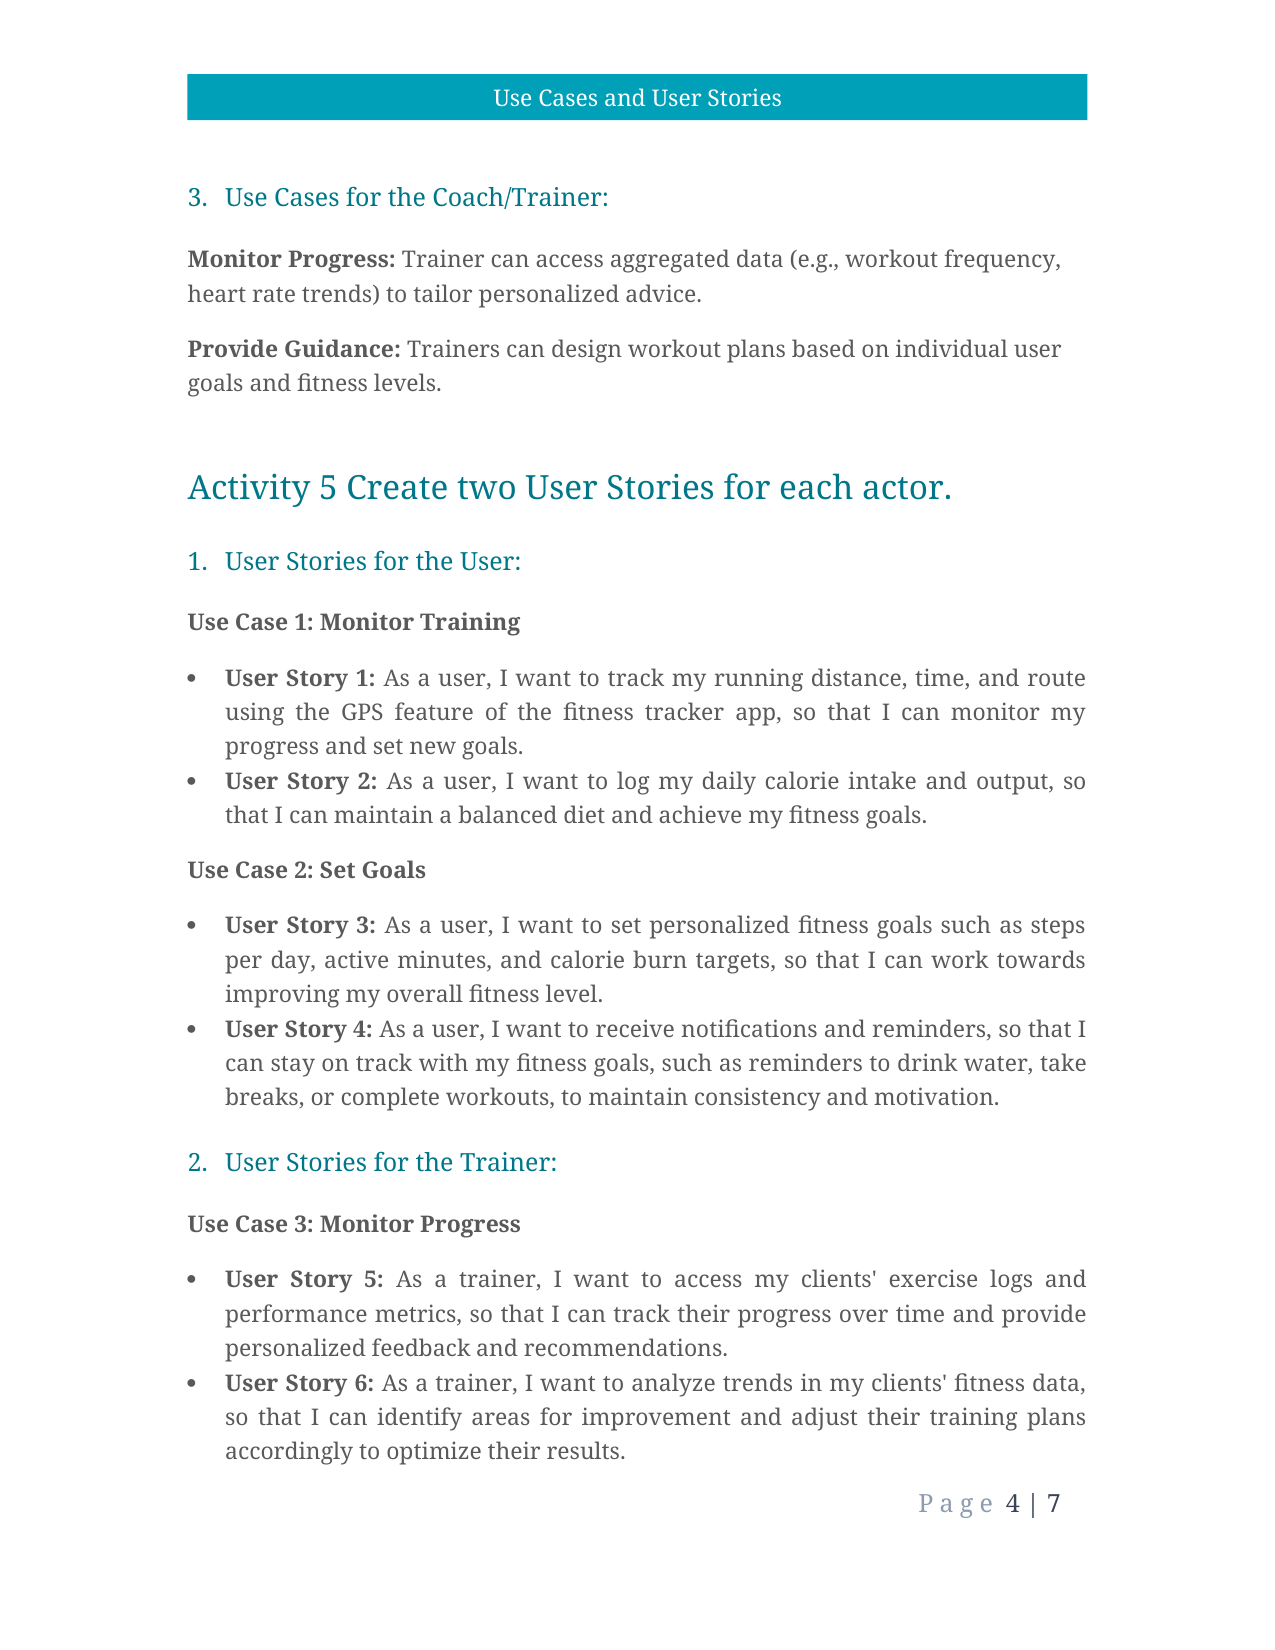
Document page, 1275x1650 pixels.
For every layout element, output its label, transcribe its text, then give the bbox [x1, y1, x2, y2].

text Monitor Progress: Trainer can access aggregated data (e.g., workout frequency, heart rate trends) to tailor personalized advice. [187, 243, 1087, 309]
list User Stories for the Trainer: [187, 1145, 1087, 1179]
list User Story 3: As a user, I want to set personalized fitness goals such as steps per day, active minutes, and calorie burn targets, so that I can work towards improving my overall fitness level. [187, 909, 1087, 1009]
list User Story 2: As a user, I want to log my daily calorie intake and output, so that I can maintain a balanced diet and achieve my fitness goals. [187, 765, 1087, 830]
subtitle Activity 5 Create two User Stories for each actor. [187, 464, 1087, 509]
list User Stories for the User: [187, 543, 1087, 577]
text Use Case 3: Monitor Progress [187, 1208, 1087, 1239]
text Use Case 1: Monitor Training [187, 606, 1087, 638]
list User Story 1: As a user, I want to track my running distance, time, and route using the GPS feature of the fitness tracker app, so that I can monitor my progress and set new goals. [187, 662, 1087, 762]
list User Story 5: As a trainer, I want to access my clients' exercise logs and performance metrics, so that I can track their progress over time and provide personalized feedback and recommendations. [187, 1263, 1087, 1363]
list User Story 4: As a user, I want to receive notifications and reminders, so that I can stay on track with my fitness goals, such as reminders to drink water, take breaks, or complete workouts, to maintain consistency and motivation. [187, 1013, 1087, 1113]
list Use Cases for the Coach/Trainer: [187, 180, 1087, 214]
text Provide Guidance: Trainers can design workout plans based on individual user goals and fitness levels. [187, 333, 1087, 398]
list User Story 6: As a trainer, I want to analyze trends in my clients' fitness data, so that I can identify areas for improvement and adjust their training plans accordingly to optimize their results. [187, 1366, 1087, 1466]
text Use Case 2: Set Goals [187, 854, 1087, 886]
